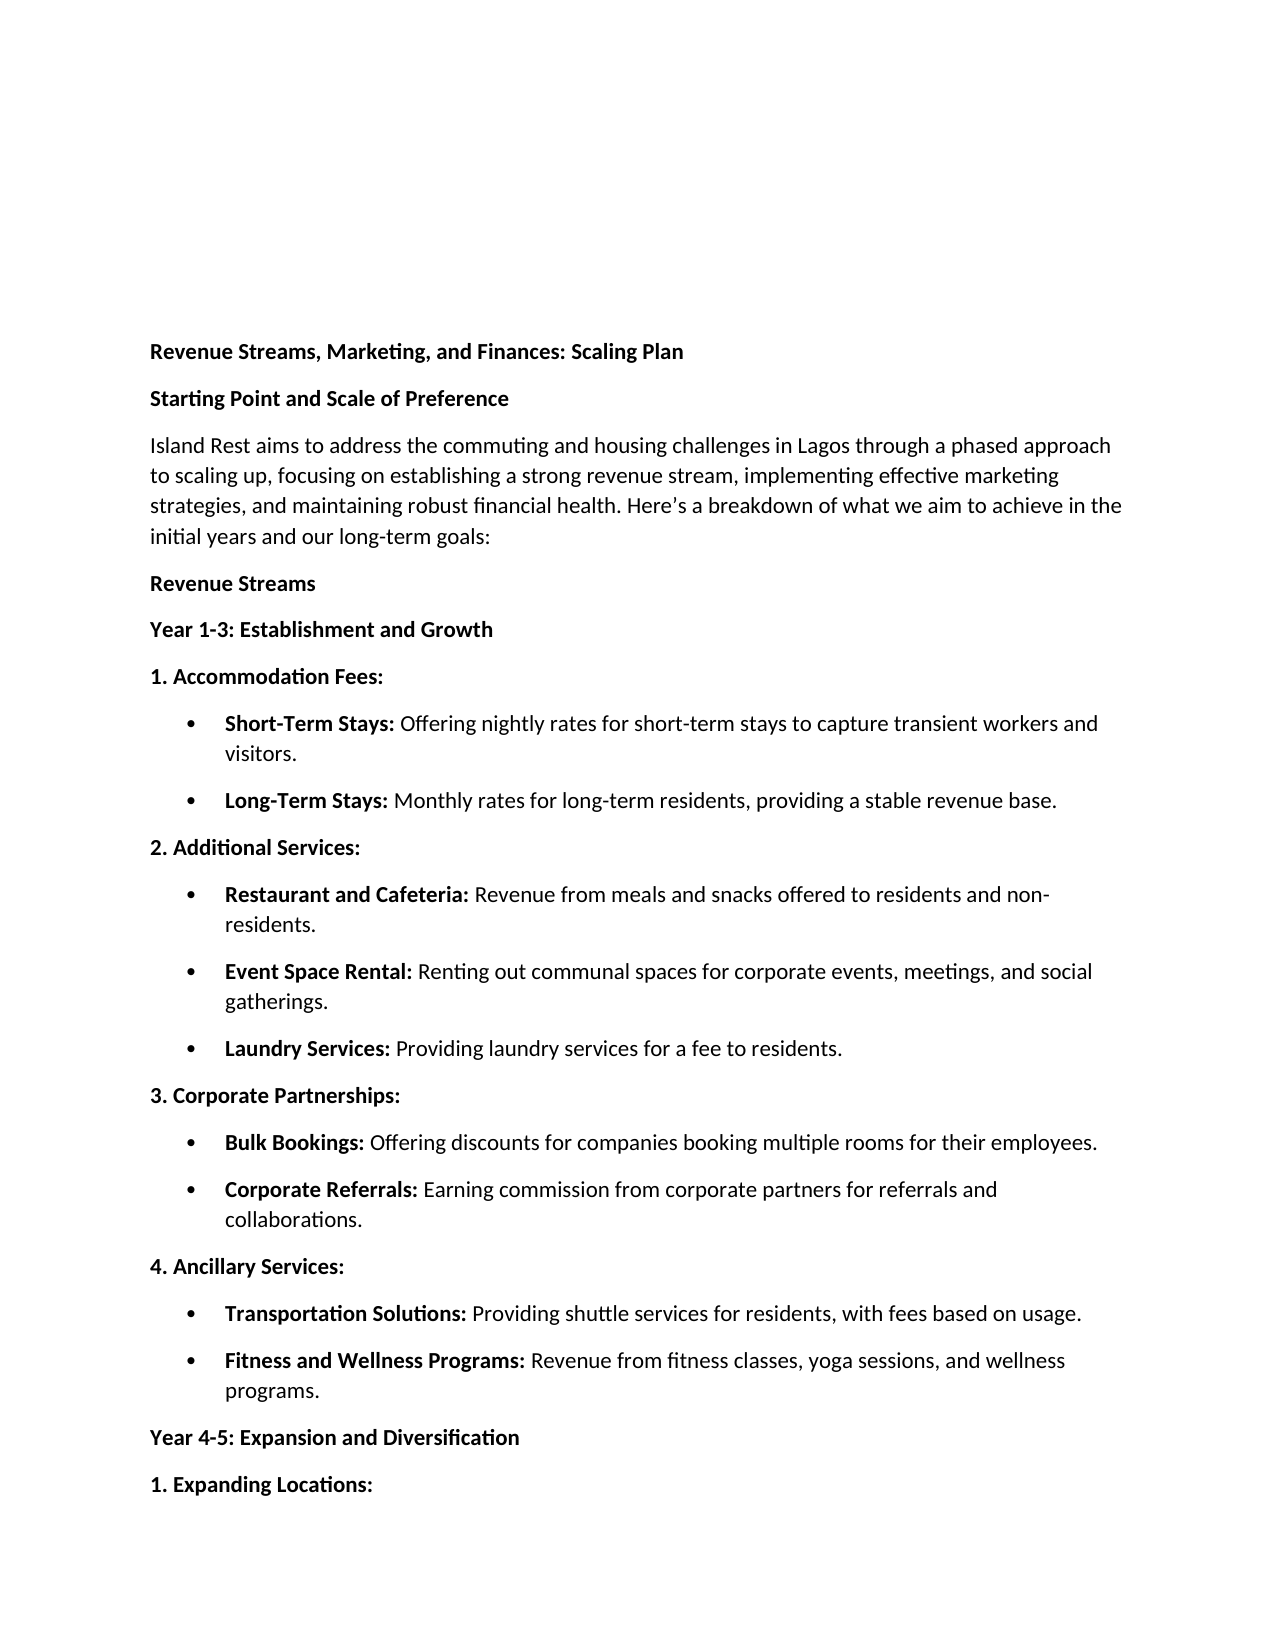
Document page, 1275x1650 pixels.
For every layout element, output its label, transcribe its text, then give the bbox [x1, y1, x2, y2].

text 3. Corporate Partnerships: [150, 1081, 1125, 1109]
list Laundry Services: Providing laundry services for a fee to residents. [187, 1034, 1125, 1062]
list Corporate Referrals: Earning commission from corporate partners for referrals and collaborations. [187, 1175, 1125, 1233]
text 1. Expanding Locations: [150, 1470, 1125, 1498]
text 1. Accommodation Fees: [150, 662, 1125, 691]
text Starting Point and Scale of Preference [150, 384, 1125, 412]
text Revenue Streams [150, 569, 1125, 597]
list Long-Term Stays: Monthly rates for long-term residents, providing a stable revenue base. [187, 786, 1125, 814]
text Revenue Streams, Marketing, and Finances: Scaling Plan [150, 337, 1125, 366]
text Year 1-3: Establishment and Growth [150, 616, 1125, 644]
text Island Rest aims to address the commuting and housing challenges in Lagos through a phased approach to scaling up, focusing on establishing a strong revenue stream, implementing effective marketing strategies, and maintaining robust financial health. Here’s a breakdown of what we aim to achieve in the initial years and our long-term goals: [150, 431, 1125, 550]
list Transportation Solutions: Providing shuttle services for residents, with fees based on usage. [187, 1299, 1125, 1327]
text 2. Additional Services: [150, 833, 1125, 861]
text Year 4-5: Expansion and Diversification [150, 1423, 1125, 1451]
text 4. Ancillary Services: [150, 1252, 1125, 1280]
list Event Space Rental: Renting out communal spaces for corporate events, meetings, and social gatherings. [187, 957, 1125, 1016]
list Restaurant and Cafeteria: Revenue from meals and snacks offered to residents and non-residents. [187, 880, 1125, 938]
list Short-Term Stays: Offering nightly rates for short-term stays to capture transient workers and visitors. [187, 709, 1125, 768]
list Fitness and Wellness Programs: Revenue from fitness classes, yoga sessions, and wellness programs. [187, 1346, 1125, 1404]
list Bulk Bookings: Offering discounts for companies booking multiple rooms for their employees. [187, 1128, 1125, 1156]
